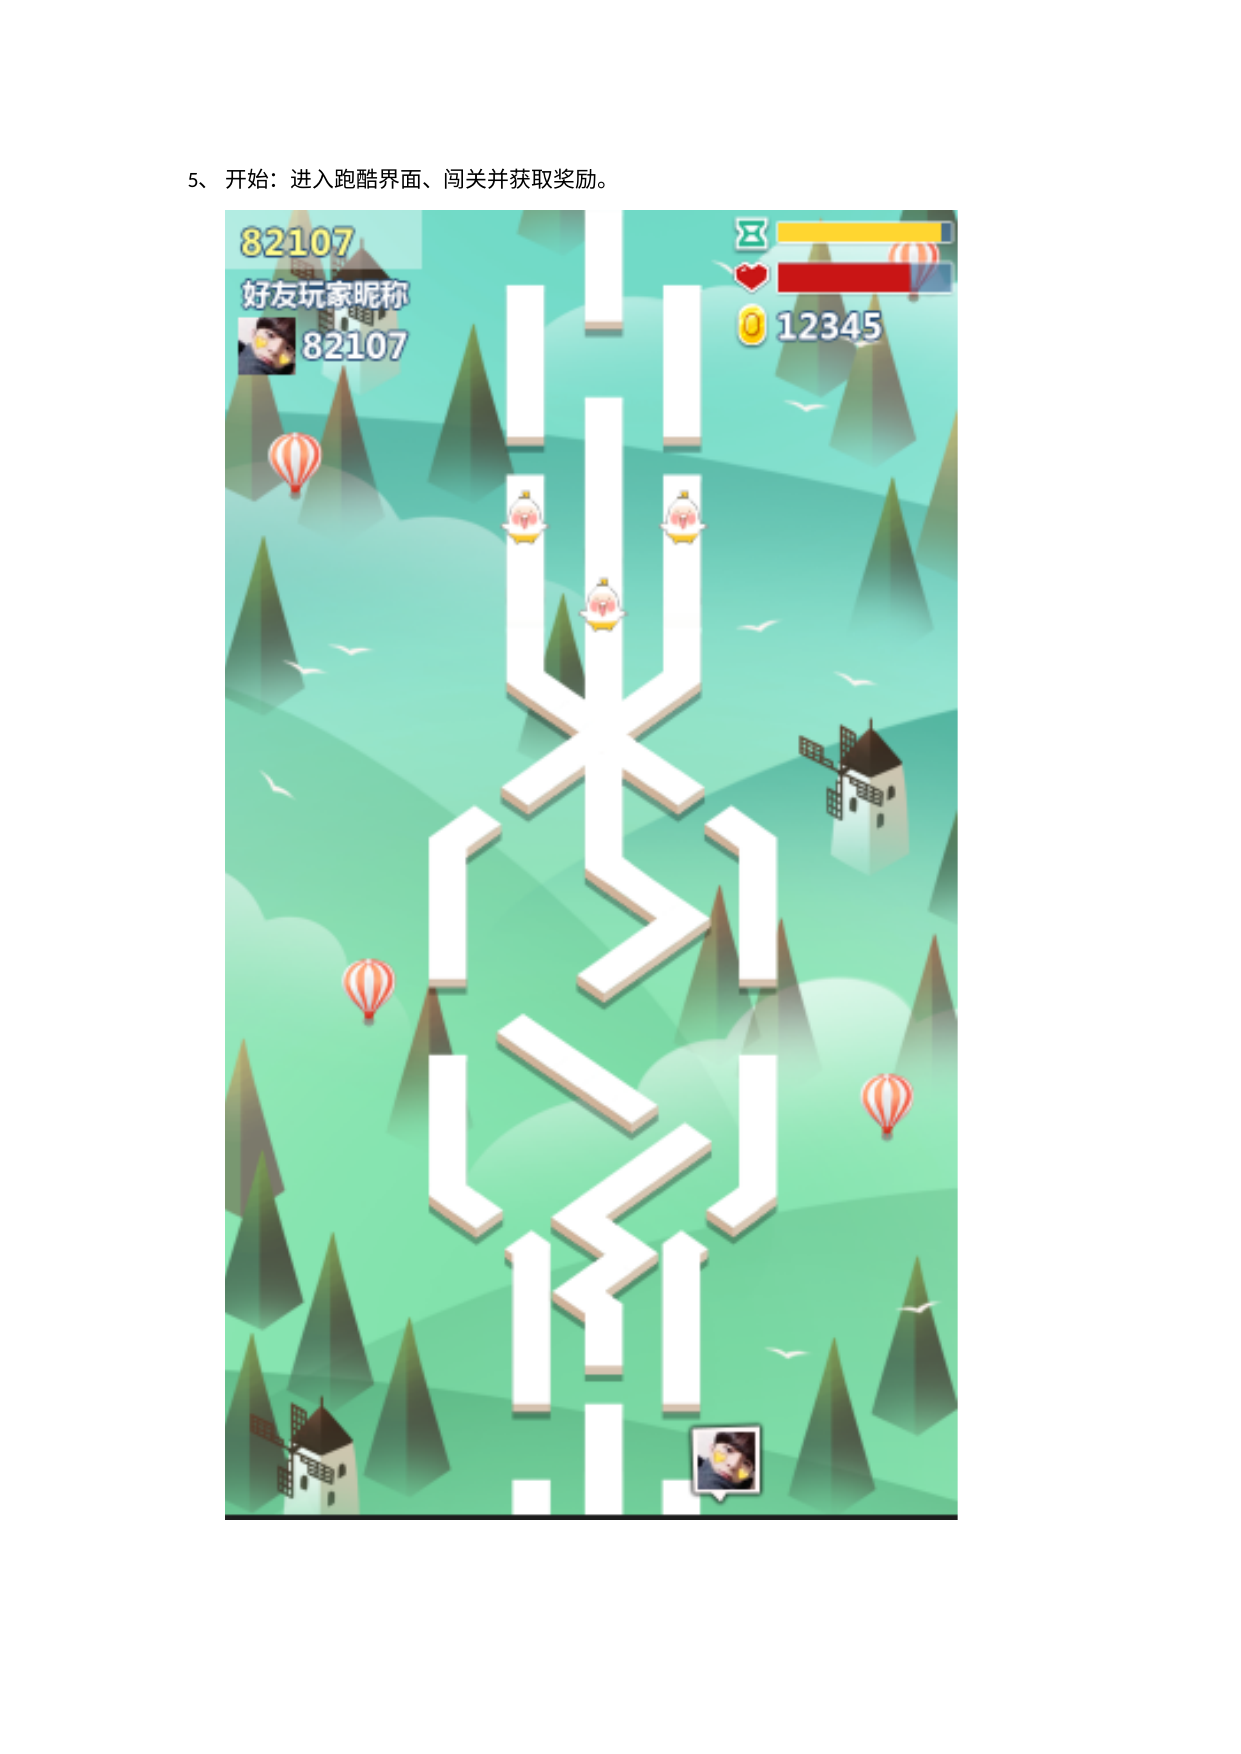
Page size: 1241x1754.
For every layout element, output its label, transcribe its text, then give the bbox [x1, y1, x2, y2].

picture [225, 210, 958, 1520]
list 开始：进入跑酷界面、闯关并获取奖励。 [187, 162, 1053, 194]
